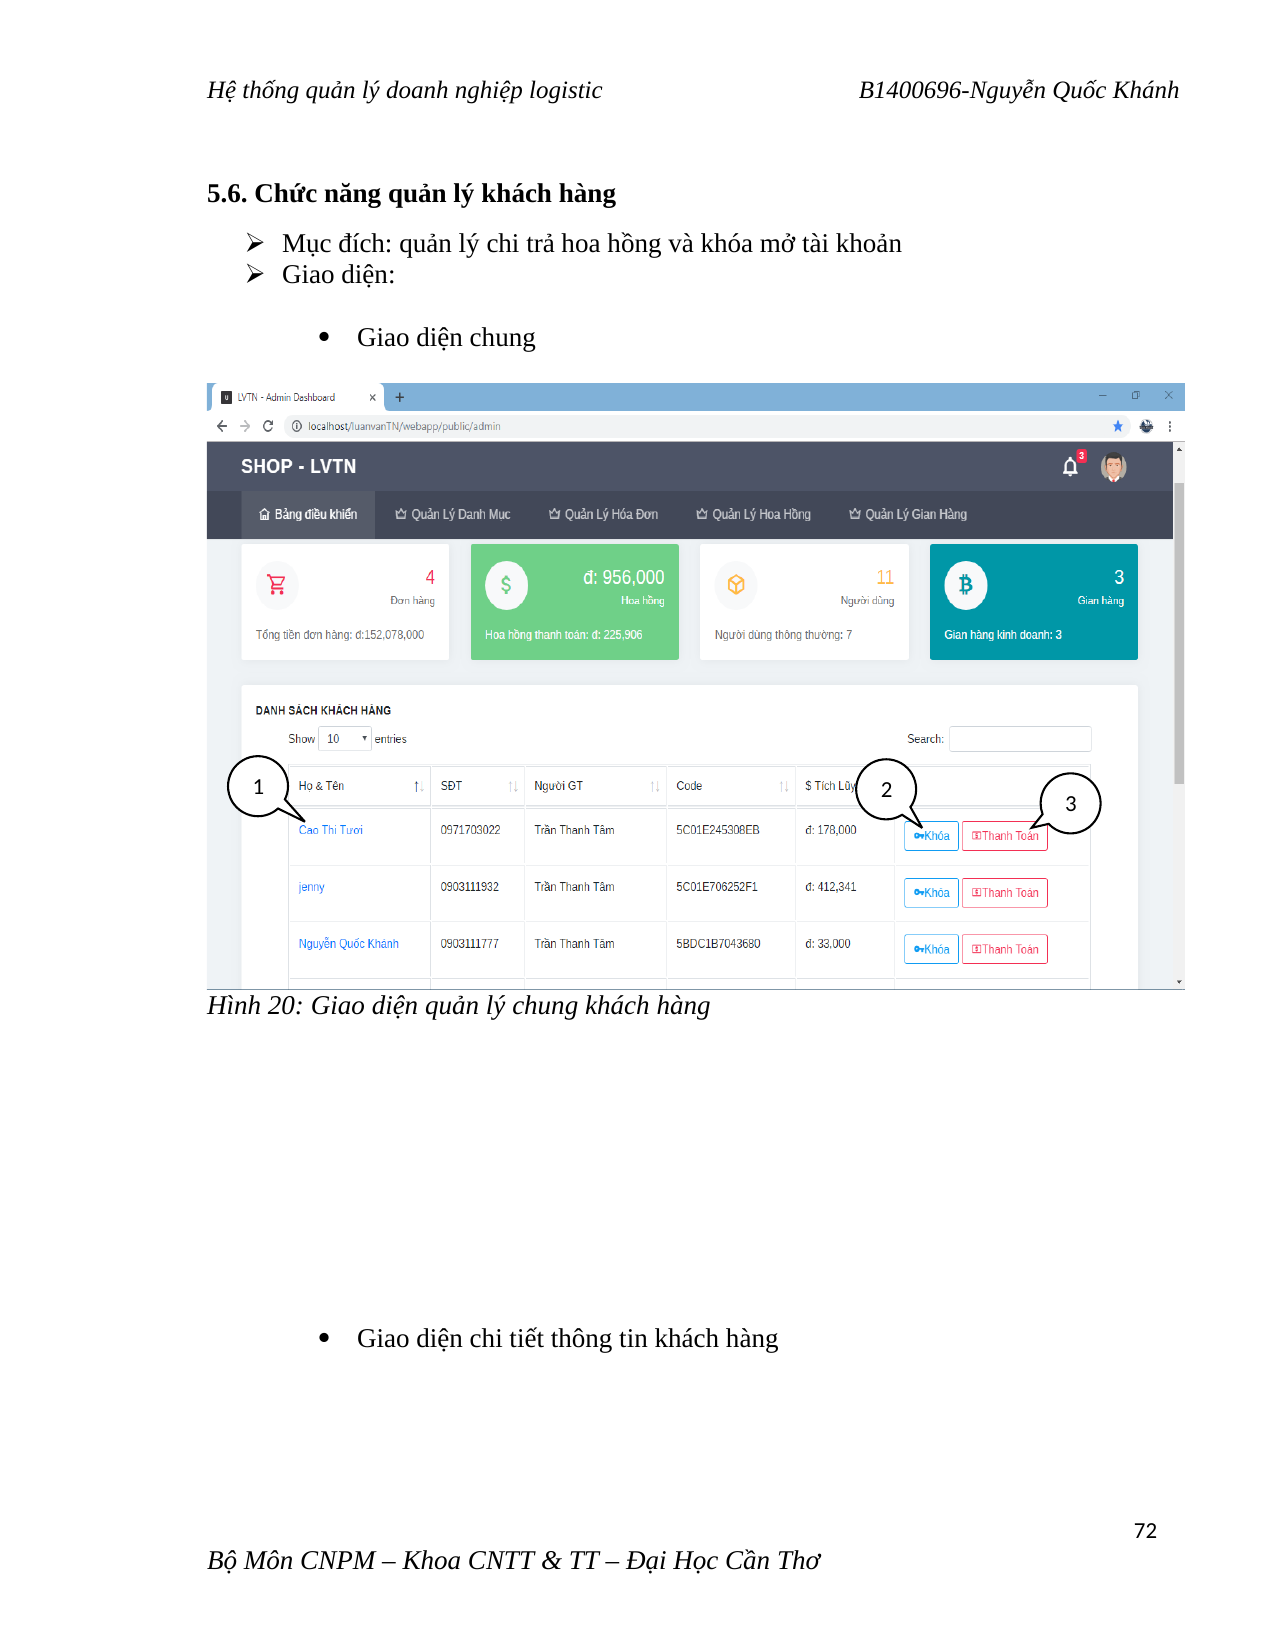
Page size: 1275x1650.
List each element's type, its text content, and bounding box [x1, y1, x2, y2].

list Giao diện chung [319, 321, 1157, 352]
picture [206, 383, 1185, 990]
list Giao diện chi tiết thông tin khách hàng [319, 1323, 1157, 1354]
list Giao diện: [244, 259, 1157, 290]
list Mục đích: quản lý chi trả hoa hồng và khóa mở tài khoản [244, 227, 1157, 259]
text 5.6. Chức năng quản lý khách hàng [207, 177, 1157, 208]
text Hình 20: Giao diện quản lý chung khách hàng [207, 990, 1157, 1021]
